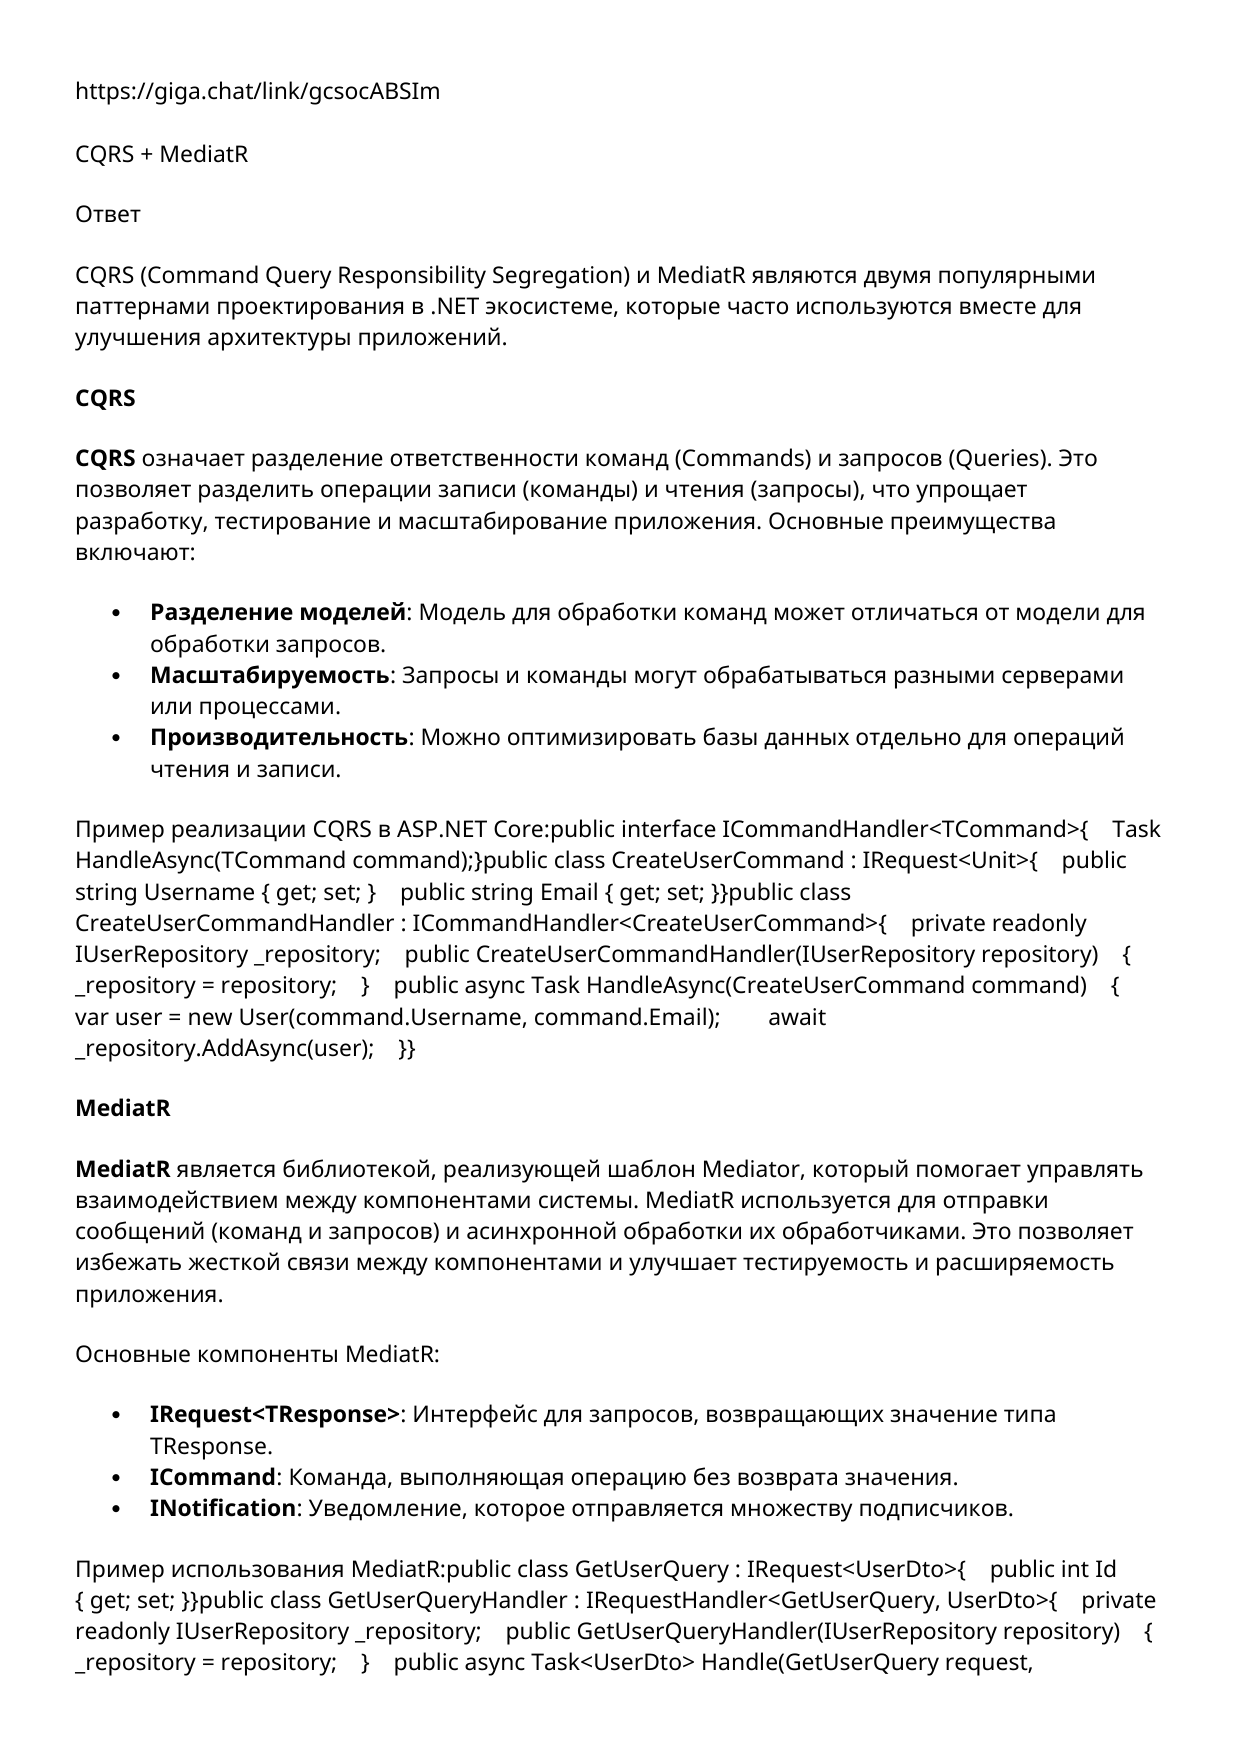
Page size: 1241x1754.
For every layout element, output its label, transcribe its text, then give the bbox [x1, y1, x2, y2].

text CQRS (Command Query Responsibility Segregation) и MediatR являются двумя популярными паттернами проектирования в .NET экосистеме, которые часто используются вместе для улучшения архитектуры приложений. [75, 259, 1165, 352]
list INotification: Уведомление, которое отправляется множеству подписчиков. [112, 1492, 1165, 1523]
list Масштабируемость: Запросы и команды могут обрабатываться разными серверами или процессами. [112, 659, 1165, 721]
text Пример реализации CQRS в ASP.NET Core:public interface ICommandHandler<TCommand>{ Task HandleAsync(TCommand command);}public class CreateUserCommand : IRequest<Unit>{ public string Username { get; set; } public string Email { get; set; }}public class CreateUserCommandHandler : ICommandHandler<CreateUserCommand>{ private readonly IUserRepository _repository; public CreateUserCommandHandler(IUserRepository repository) { _repository = repository; } public async Task HandleAsync(CreateUserCommand command) { var user = new User(command.Username, command.Email); await _repository.AddAsync(user); }} [75, 813, 1165, 1063]
list IRequest<TResponse>: Интерфейс для запросов, возвращающих значение типа TResponse. [112, 1398, 1165, 1461]
list Производительность: Можно оптимизировать базы данных отдельно для операций чтения и записи. [112, 721, 1165, 784]
text MediatR [75, 1092, 1165, 1123]
text Основные компоненты MediatR: [75, 1338, 1165, 1369]
text CQRS [75, 382, 1165, 413]
text Ответ [75, 198, 1165, 229]
text CQRS означает разделение ответственности команд (Commands) и запросов (Queries). Это позволяет разделить операции записи (команды) и чтения (запросы), что упрощает разработку, тестирование и масштабирование приложения. Основные преимущества включают: [75, 442, 1165, 567]
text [75, 1552, 1165, 1677]
list Разделение моделей: Модель для обработки команд может отличаться от модели для обработки запросов. [112, 596, 1165, 659]
list ICommand: Команда, выполняющая операцию без возврата значения. [112, 1461, 1165, 1492]
text https://giga.chat/link/gcsocABSIm [75, 75, 1165, 106]
text MediatR является библиотекой, реализующей шаблон Mediator, который помогает управлять взаимодействием между компонентами системы. MediatR используется для отправки сообщений (команд и запросов) и асинхронной обработки их обработчиками. Это позволяет избежать жесткой связи между компонентами и улучшает тестируемость и расширяемость приложения. [75, 1152, 1165, 1309]
text CQRS + MediatR [75, 138, 1165, 169]
